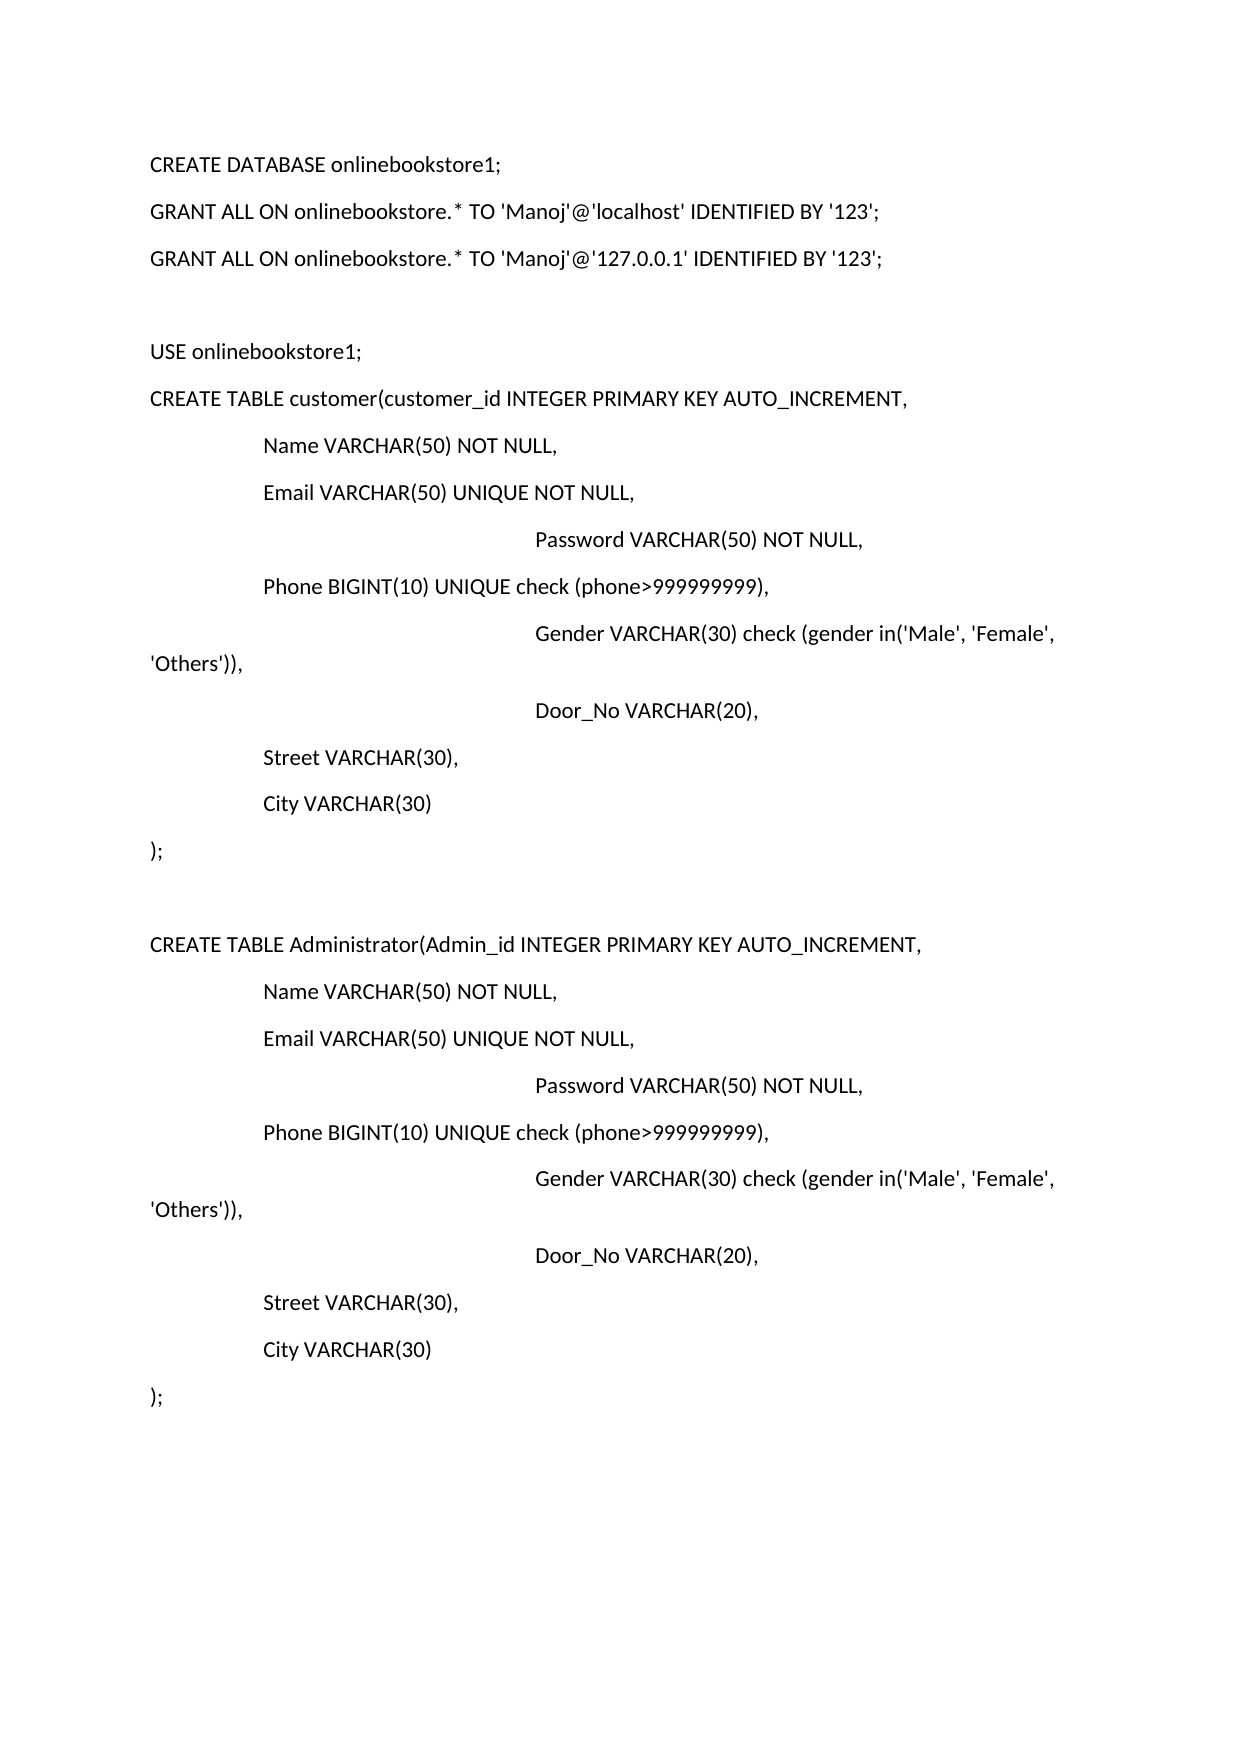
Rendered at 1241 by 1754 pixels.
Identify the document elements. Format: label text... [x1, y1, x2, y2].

text Password VARCHAR(50) NOT NULL, [150, 1071, 1090, 1099]
text Phone BIGINT(10) UNIQUE check (phone>999999999), [150, 572, 1090, 600]
text CREATE DATABASE onlinebookstore1; [150, 150, 1090, 178]
text ); [150, 836, 1090, 864]
text Name VARCHAR(50) NOT NULL, [150, 977, 1090, 1005]
text Door_No VARCHAR(20), [150, 1242, 1090, 1270]
text Name VARCHAR(50) NOT NULL, [150, 431, 1090, 459]
text City VARCHAR(30) [150, 1335, 1090, 1363]
text CREATE TABLE customer(customer_id INTEGER PRIMARY KEY AUTO_INCREMENT, [150, 384, 1090, 412]
text Street VARCHAR(30), [150, 1288, 1090, 1317]
text Gender VARCHAR(30) check (gender in('Male', 'Female', 'Others')), [150, 1164, 1090, 1223]
text Street VARCHAR(30), [150, 743, 1090, 771]
text Email VARCHAR(50) UNIQUE NOT NULL, [150, 478, 1090, 506]
text Password VARCHAR(50) NOT NULL, [150, 525, 1090, 553]
text GRANT ALL ON onlinebookstore.* TO 'Manoj'@'localhost' IDENTIFIED BY '123'; [150, 197, 1090, 225]
text Email VARCHAR(50) UNIQUE NOT NULL, [150, 1024, 1090, 1052]
text ); [150, 1382, 1090, 1410]
text City VARCHAR(30) [150, 789, 1090, 818]
text CREATE TABLE Administrator(Admin_id INTEGER PRIMARY KEY AUTO_INCREMENT, [150, 930, 1090, 958]
text Phone BIGINT(10) UNIQUE check (phone>999999999), [150, 1118, 1090, 1146]
text Gender VARCHAR(30) check (gender in('Male', 'Female', 'Others')), [150, 619, 1090, 677]
text GRANT ALL ON onlinebookstore.* TO 'Manoj'@'127.0.0.1' IDENTIFIED BY '123'; [150, 244, 1090, 272]
text USE onlinebookstore1; [150, 337, 1090, 366]
text Door_No VARCHAR(20), [150, 696, 1090, 724]
